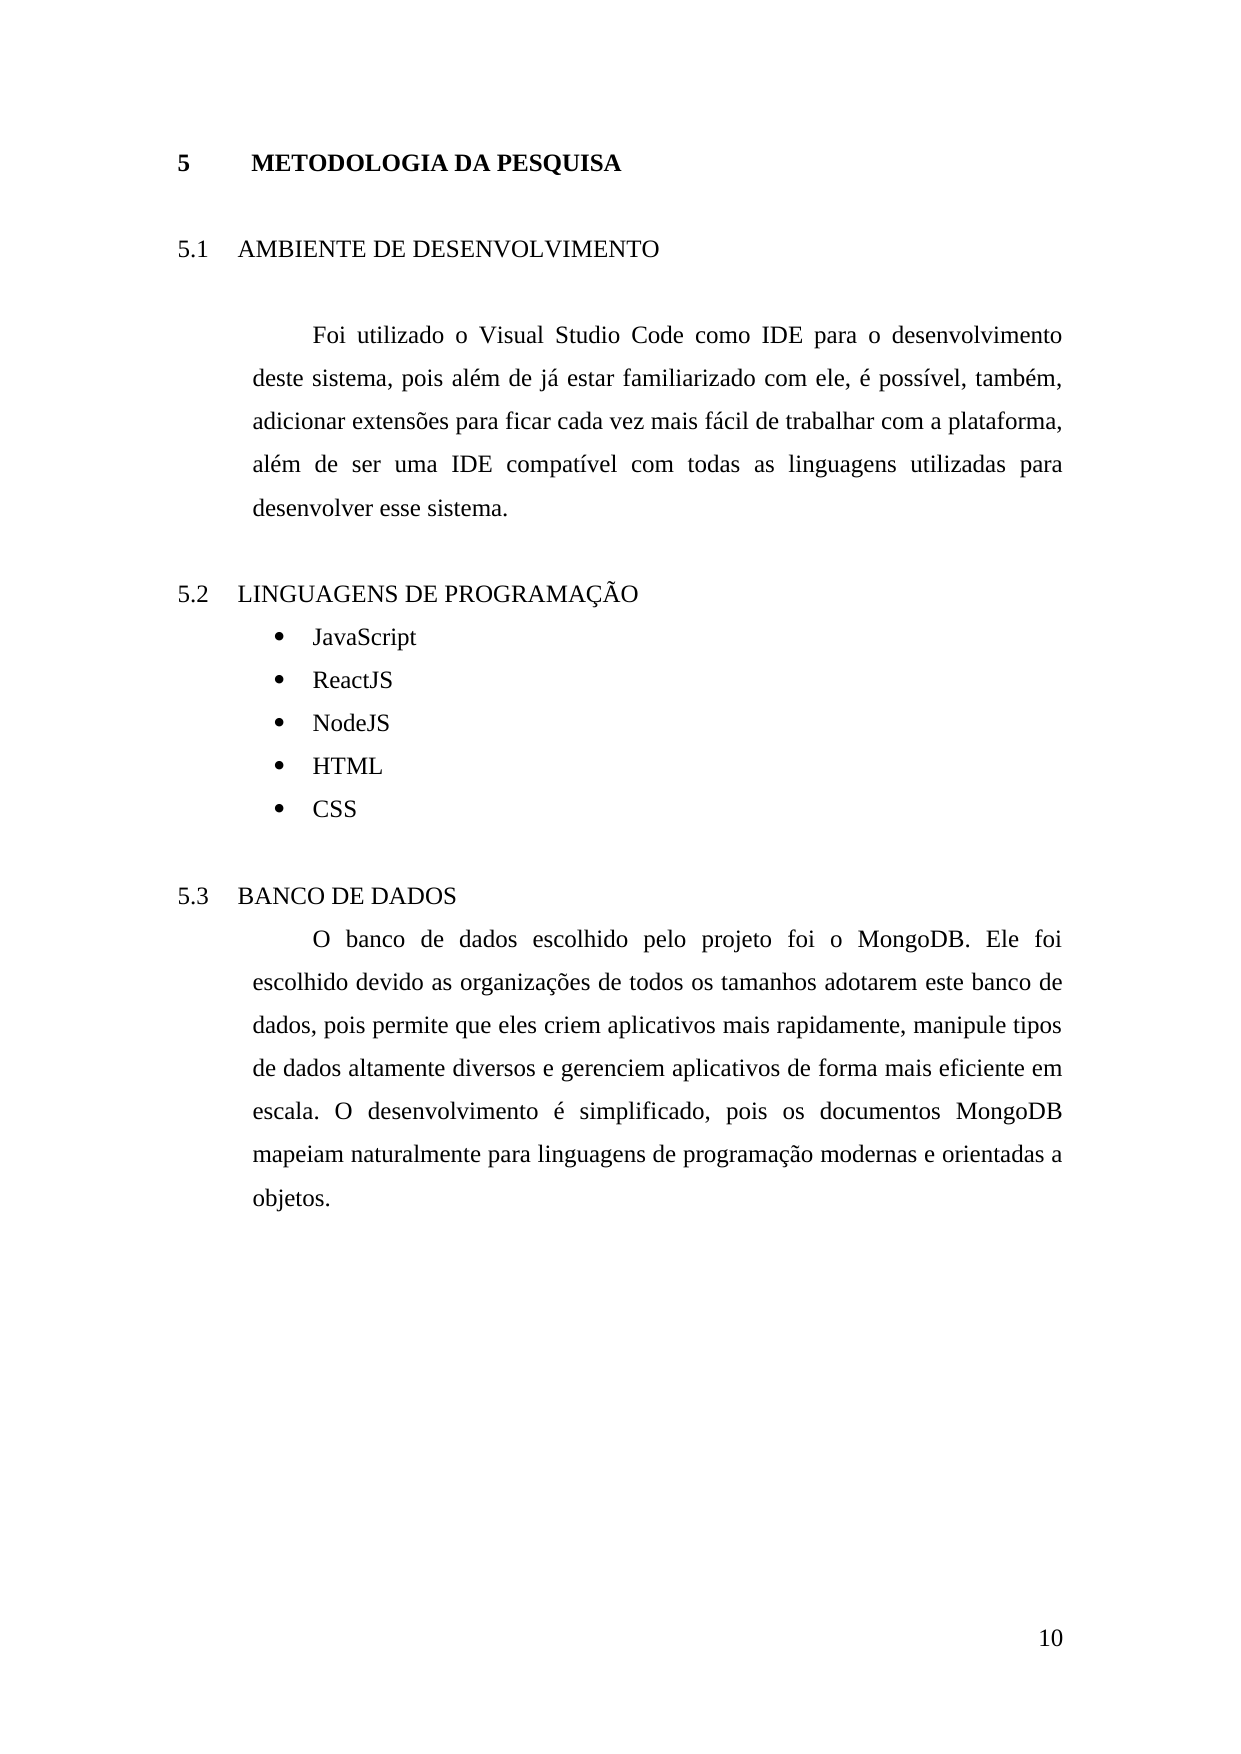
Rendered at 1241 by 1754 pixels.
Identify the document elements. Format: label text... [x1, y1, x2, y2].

subtitle Ambiente de desenvolvimento [177, 234, 1063, 263]
list JavaScript [275, 622, 1063, 651]
subtitle LINGUAGENS DE PROGRAMAÇÃO [177, 579, 1063, 608]
list ReactJS [275, 665, 1063, 694]
list CSS [275, 794, 1063, 823]
subtitle BANCO DE DADOS [177, 881, 1063, 909]
text O banco de dados escolhido pelo projeto foi o MongoDB. Ele foi escolhido devido as organizações de todos os tamanhos adotarem este banco de dados, pois permite que eles criem aplicativos mais rapidamente, manipule tipos de dados altamente diversos e gerenciem aplicativos de forma mais eficiente em escala. O desenvolvimento é simplificado, pois os documentos MongoDB mapeiam naturalmente para linguagens de programação modernas e orientadas a objetos. [252, 924, 1063, 1211]
list HTML [275, 751, 1063, 780]
text Foi utilizado o Visual Studio Code como IDE para o desenvolvimento deste sistema, pois além de já estar familiarizado com ele, é possível, também, adicionar extensões para ficar cada vez mais fácil de trabalhar com a plataforma, além de ser uma IDE compatível com todas as linguagens utilizadas para desenvolver esse sistema. [252, 320, 1063, 521]
subtitle Metodologia da Pesquisa [177, 148, 1063, 176]
list NodeJS [275, 708, 1063, 737]
